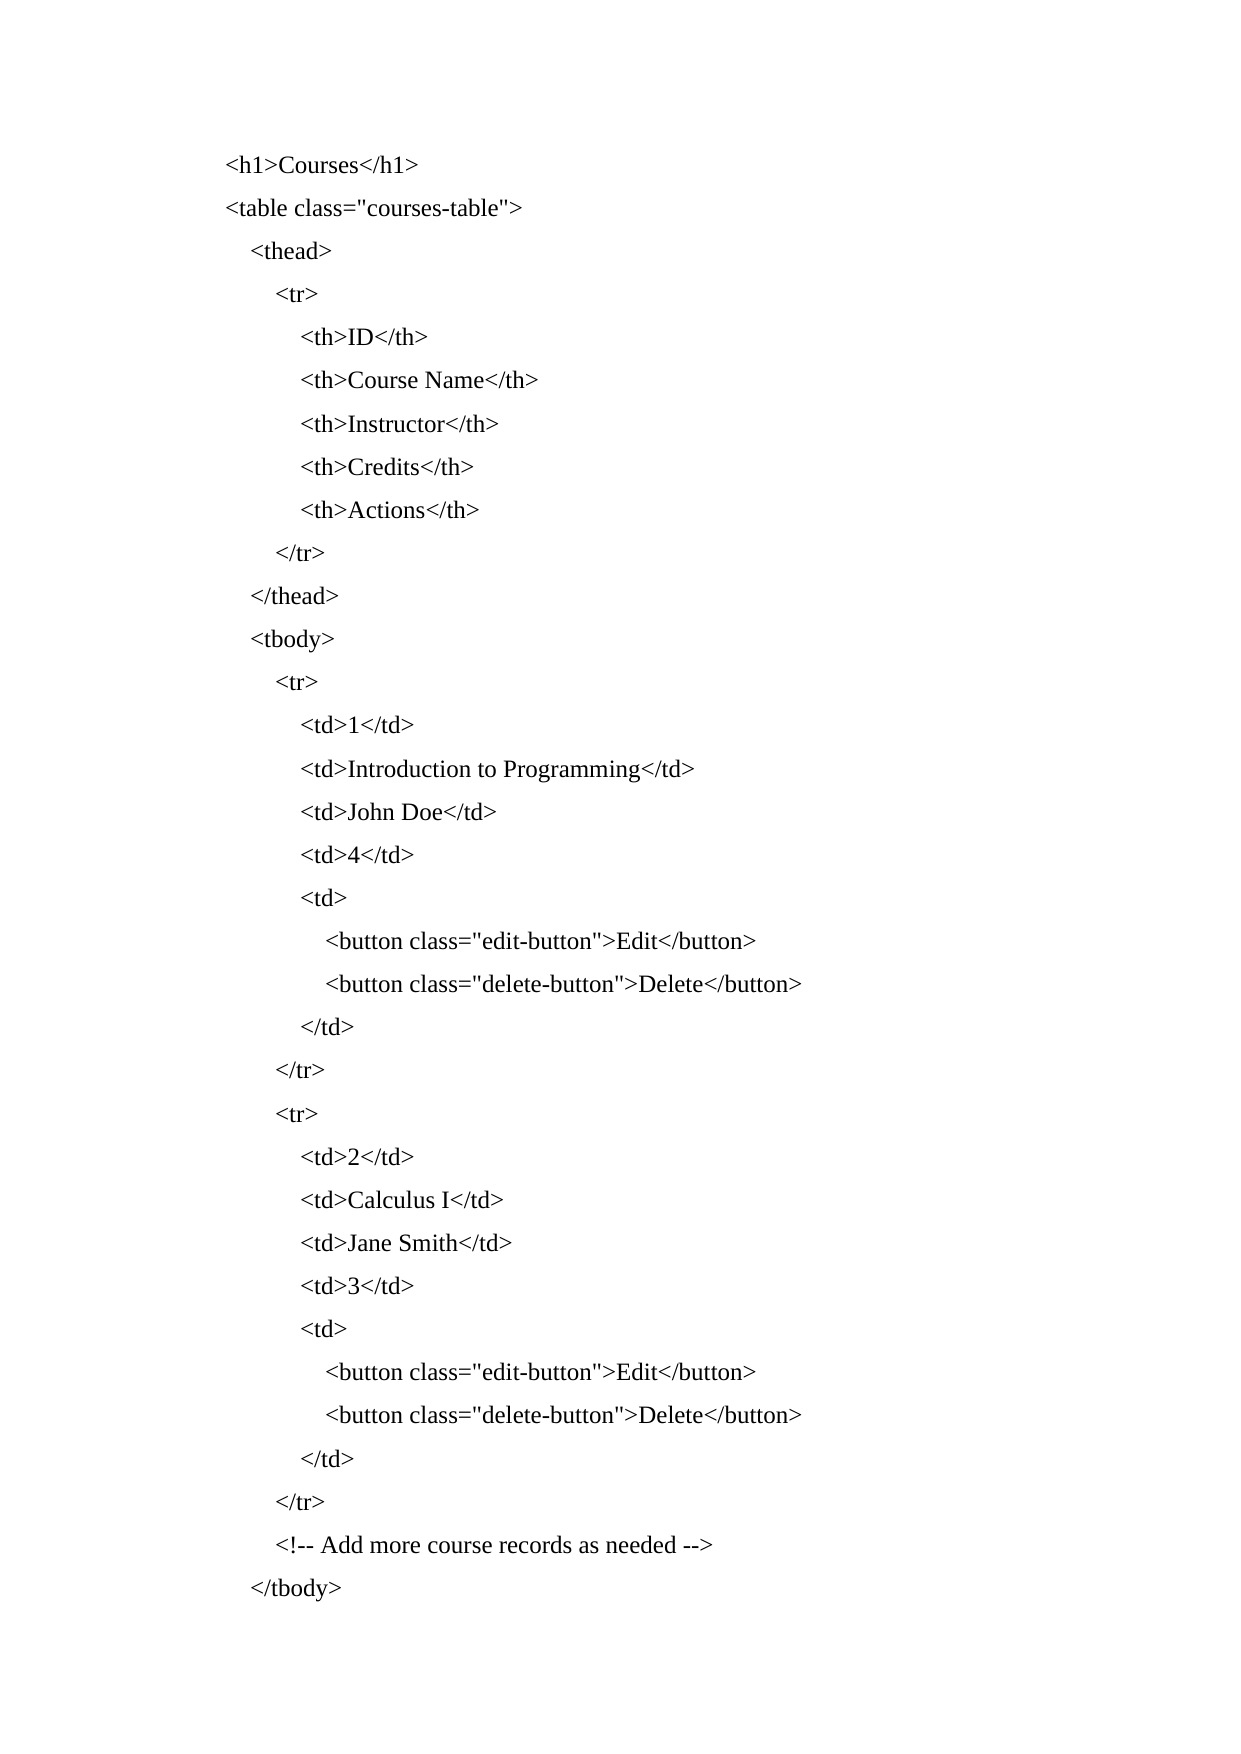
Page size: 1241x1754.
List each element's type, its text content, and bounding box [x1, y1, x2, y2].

text </thead> [150, 581, 1090, 610]
text <h1>Courses</h1> [150, 150, 1090, 179]
text </tr> [150, 538, 1090, 567]
text <tr> [150, 667, 1090, 696]
text </td> [150, 1012, 1090, 1041]
text <td> [150, 1314, 1090, 1343]
text <button class="delete-button">Delete</button> [150, 969, 1090, 998]
text <td> [150, 883, 1090, 912]
text </tbody> [150, 1573, 1090, 1602]
text <tbody> [150, 624, 1090, 653]
text <td>4</td> [150, 840, 1090, 869]
text <button class="delete-button">Delete</button> [150, 1401, 1090, 1429]
text <button class="edit-button">Edit</button> [150, 1357, 1090, 1386]
text <button class="edit-button">Edit</button> [150, 926, 1090, 955]
text <th>Course Name</th> [150, 366, 1090, 394]
text </td> [150, 1444, 1090, 1472]
text <tr> [150, 1099, 1090, 1127]
text <thead> [150, 236, 1090, 265]
text <td>1</td> [150, 711, 1090, 739]
text <tr> [150, 279, 1090, 308]
text <!-- Add more course records as needed --> [150, 1530, 1090, 1559]
text </tr> [150, 1487, 1090, 1516]
text <table class="courses-table"> [150, 193, 1090, 222]
text <td>John Doe</td> [150, 797, 1090, 826]
text <th>ID</th> [150, 322, 1090, 351]
text <th>Actions</th> [150, 495, 1090, 524]
text <td>3</td> [150, 1271, 1090, 1300]
text </tr> [150, 1056, 1090, 1084]
text <td>Introduction to Programming</td> [150, 754, 1090, 782]
text <td>Jane Smith</td> [150, 1228, 1090, 1257]
text <td>2</td> [150, 1142, 1090, 1171]
text <th>Instructor</th> [150, 409, 1090, 437]
text <th>Credits</th> [150, 452, 1090, 481]
text <td>Calculus I</td> [150, 1185, 1090, 1214]
